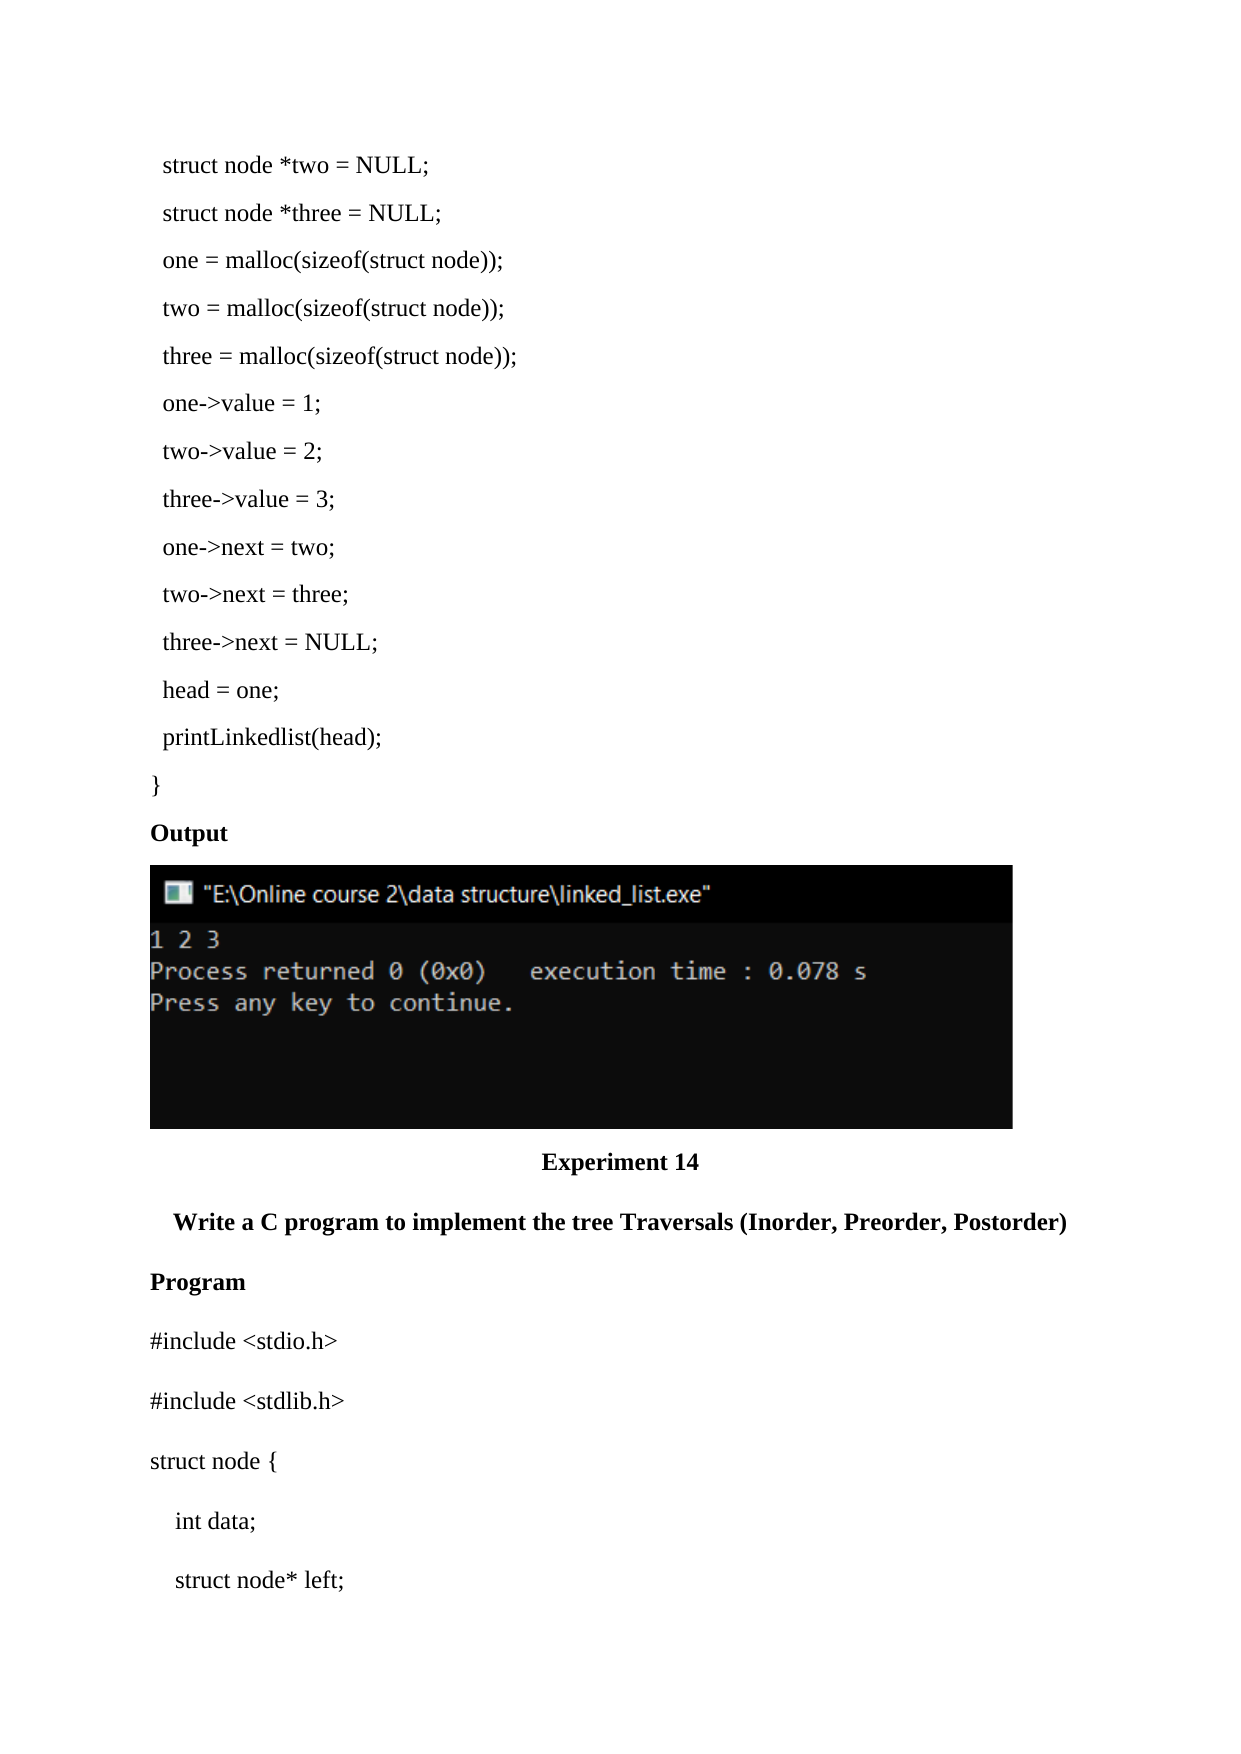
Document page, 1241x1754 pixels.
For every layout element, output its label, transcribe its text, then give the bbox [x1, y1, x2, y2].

text } [150, 770, 1090, 799]
text struct node *two = NULL; [150, 150, 1090, 179]
text Program [150, 1267, 1090, 1295]
text three = malloc(sizeof(struct node)); [150, 341, 1090, 369]
text one = malloc(sizeof(struct node)); [150, 245, 1090, 274]
text two->next = three; [150, 579, 1090, 608]
text two->value = 2; [150, 436, 1090, 465]
text three->value = 3; [150, 484, 1090, 513]
text three->next = NULL; [150, 627, 1090, 656]
text one->value = 1; [150, 388, 1090, 417]
text #include <stdio.h> [150, 1326, 1090, 1355]
text struct node *three = NULL; [150, 198, 1090, 226]
picture [150, 865, 1013, 1129]
text Output [150, 818, 1090, 847]
text one->next = two; [150, 532, 1090, 560]
text struct node* left; [150, 1566, 1090, 1594]
text #include <stdlib.h> [150, 1386, 1090, 1415]
text two = malloc(sizeof(struct node)); [150, 293, 1090, 322]
text Write a C program to implement the tree Traversals (Inorder, Preorder, Postorder) [150, 1207, 1090, 1236]
text printLinkedlist(head); [150, 722, 1090, 751]
text head = one; [150, 675, 1090, 703]
text Experiment 14 [150, 1147, 1090, 1176]
text int data; [150, 1506, 1090, 1534]
text struct node { [150, 1446, 1090, 1475]
